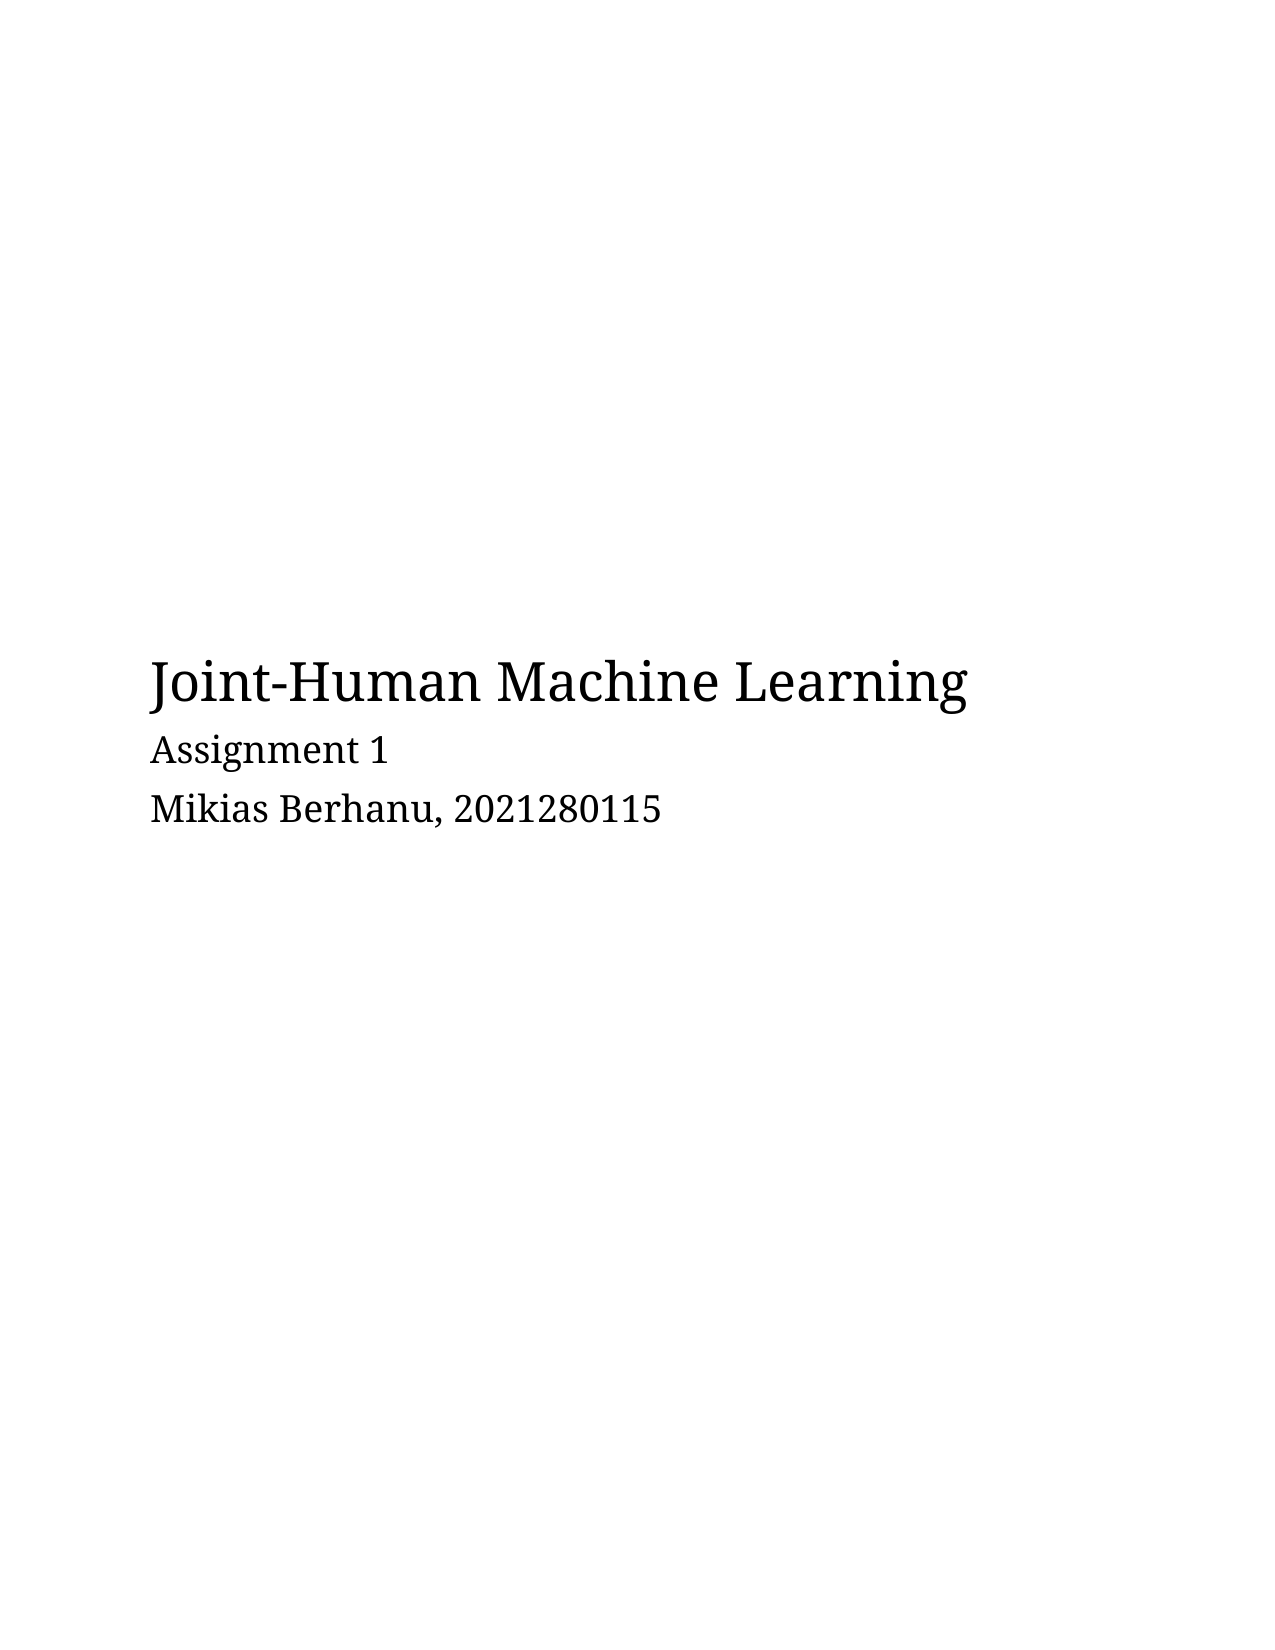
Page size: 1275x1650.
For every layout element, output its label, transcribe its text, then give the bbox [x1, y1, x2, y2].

text Mikias Berhanu, 2021280115 [150, 782, 1125, 833]
title Joint-Human Machine Learning [150, 644, 1125, 717]
text Assignment 1 [150, 724, 1125, 775]
